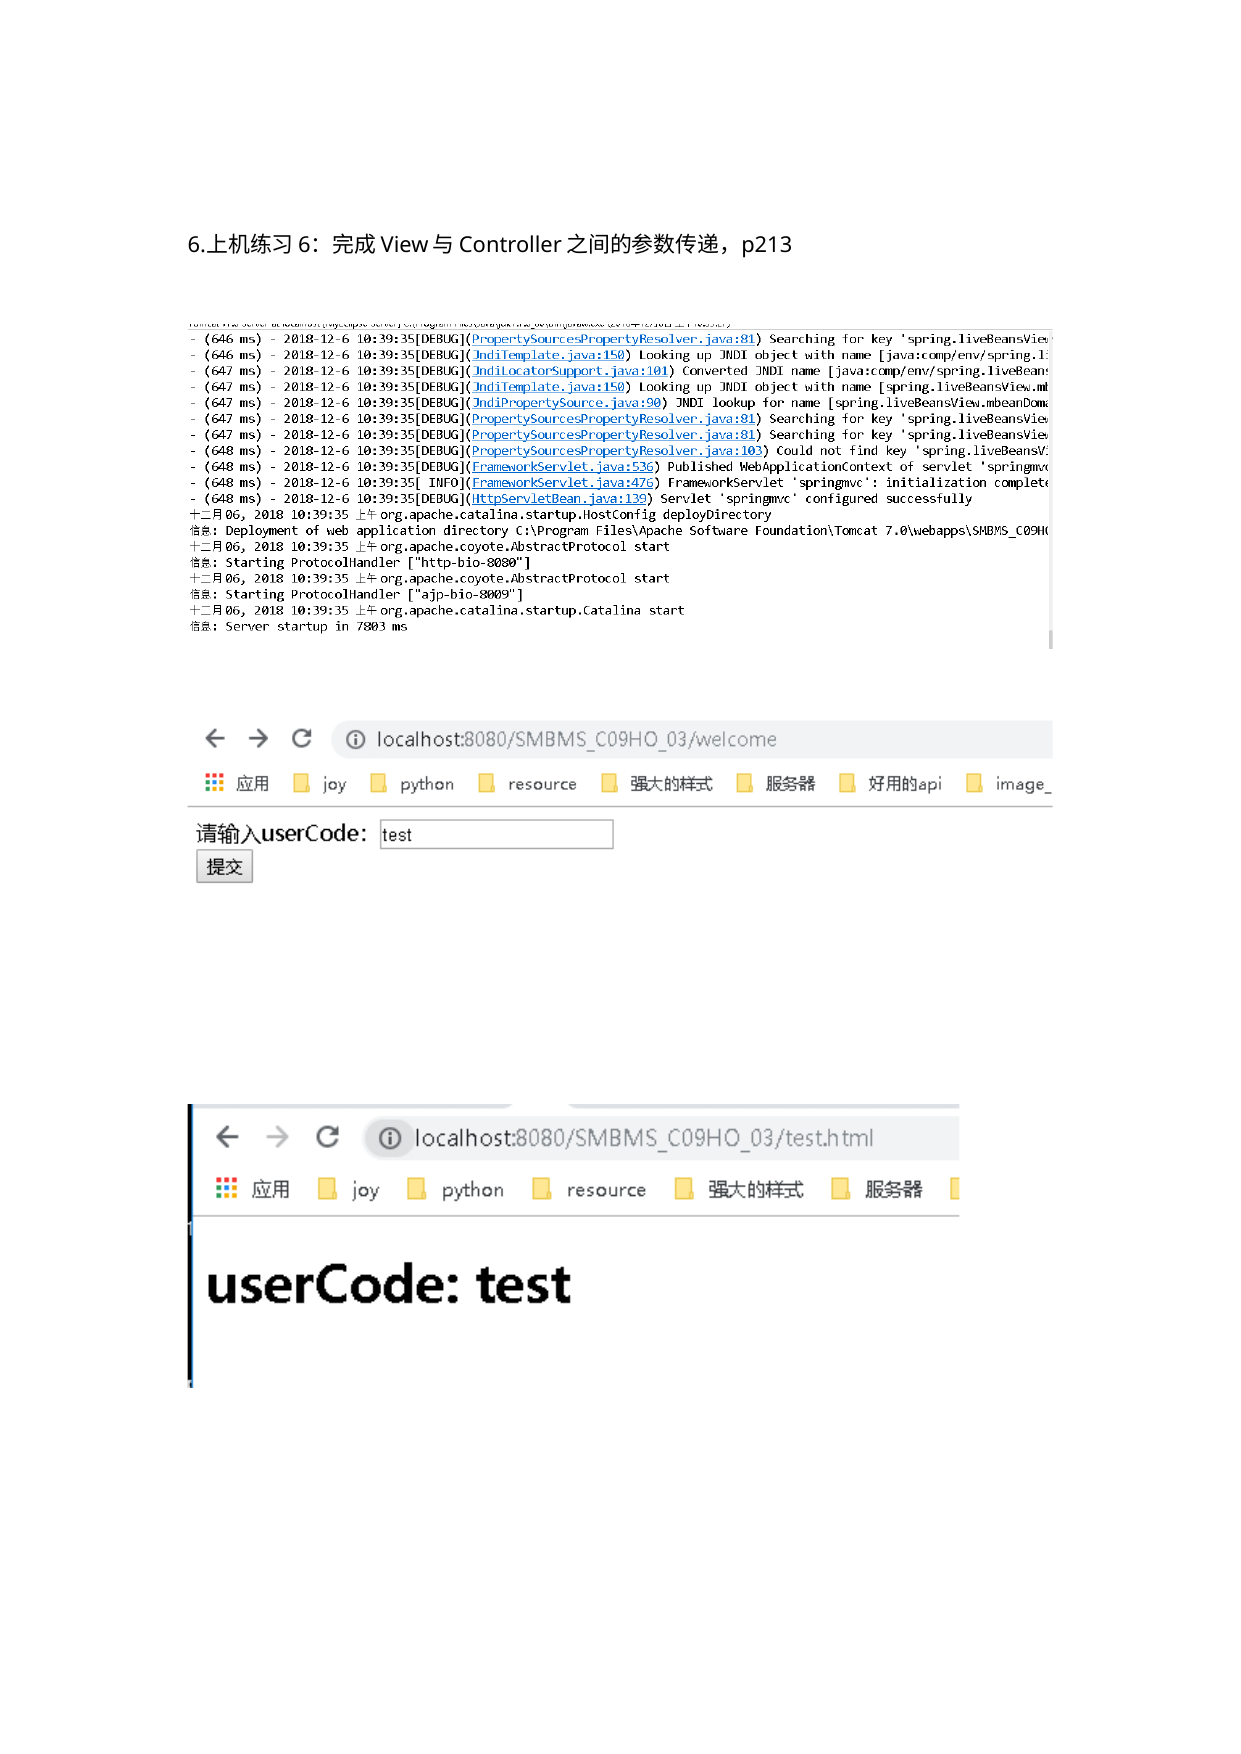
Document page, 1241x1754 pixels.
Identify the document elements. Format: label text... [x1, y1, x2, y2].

text 6.上机练习6：完成View与Controller之间的参数传递，p213 [187, 227, 1053, 259]
picture [187, 324, 1053, 649]
picture [187, 1104, 960, 1388]
picture [187, 714, 1053, 1032]
